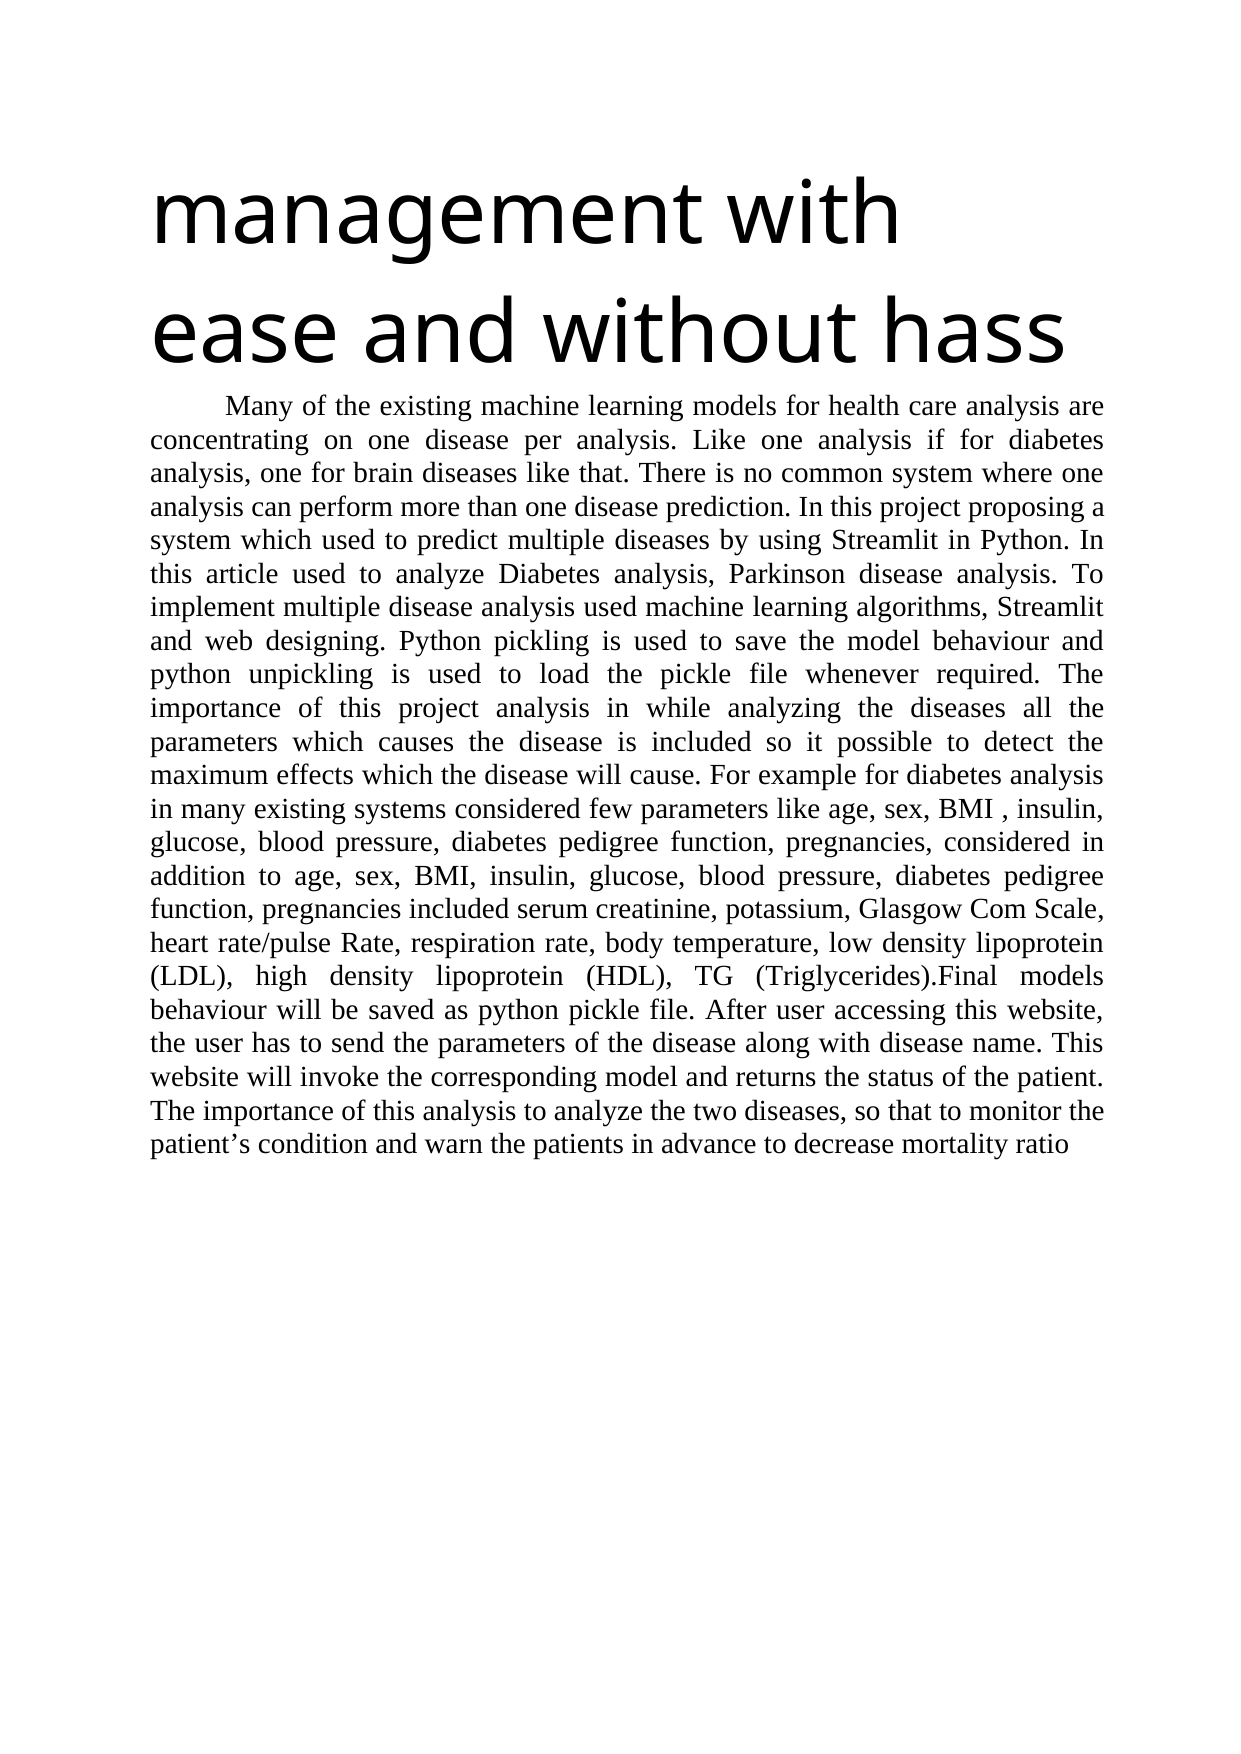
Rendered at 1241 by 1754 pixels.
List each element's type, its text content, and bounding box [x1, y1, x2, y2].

text Many of the existing machine learning models for health care analysis are concentrating on one disease per analysis. Like one analysis if for diabetes analysis, one for brain diseases like that. There is no common system where one analysis can perform more than one disease prediction. In this project proposing a system which used to predict multiple diseases by using Streamlit in Python. In this article used to analyze Diabetes analysis, Parkinson disease analysis. To implement multiple disease analysis used machine learning algorithms, Streamlit and web designing. Python pickling is used to save the model behaviour and python unpickling is used to load the pickle file whenever required. The importance of this project analysis in while analyzing the diseases all the parameters which causes the disease is included so it possible to detect the maximum effects which the disease will cause. For example for diabetes analysis in many existing systems considered few parameters like age, sex, BMI , insulin, glucose, blood pressure, diabetes pedigree function, pregnancies, considered in addition to age, sex, BMI, insulin, glucose, blood pressure, diabetes pedigree function, pregnancies included serum creatinine, potassium, Glasgow Com Scale, heart rate/pulse Rate, respiration rate, body temperature, low density lipoprotein (LDL), high density lipoprotein (HDL), TG (Triglycerides).Final models behaviour will be saved as python pickle file. After user accessing this website, the user has to send the parameters of the disease along with disease name. This website will invoke the corresponding model and returns the status of the patient. The importance of this analysis to analyze the two diseases, so that to monitor the patient’s condition and warn the patients in advance to decrease mortality ratio [150, 388, 1105, 1160]
text management with ease and without hass [150, 150, 1105, 388]
